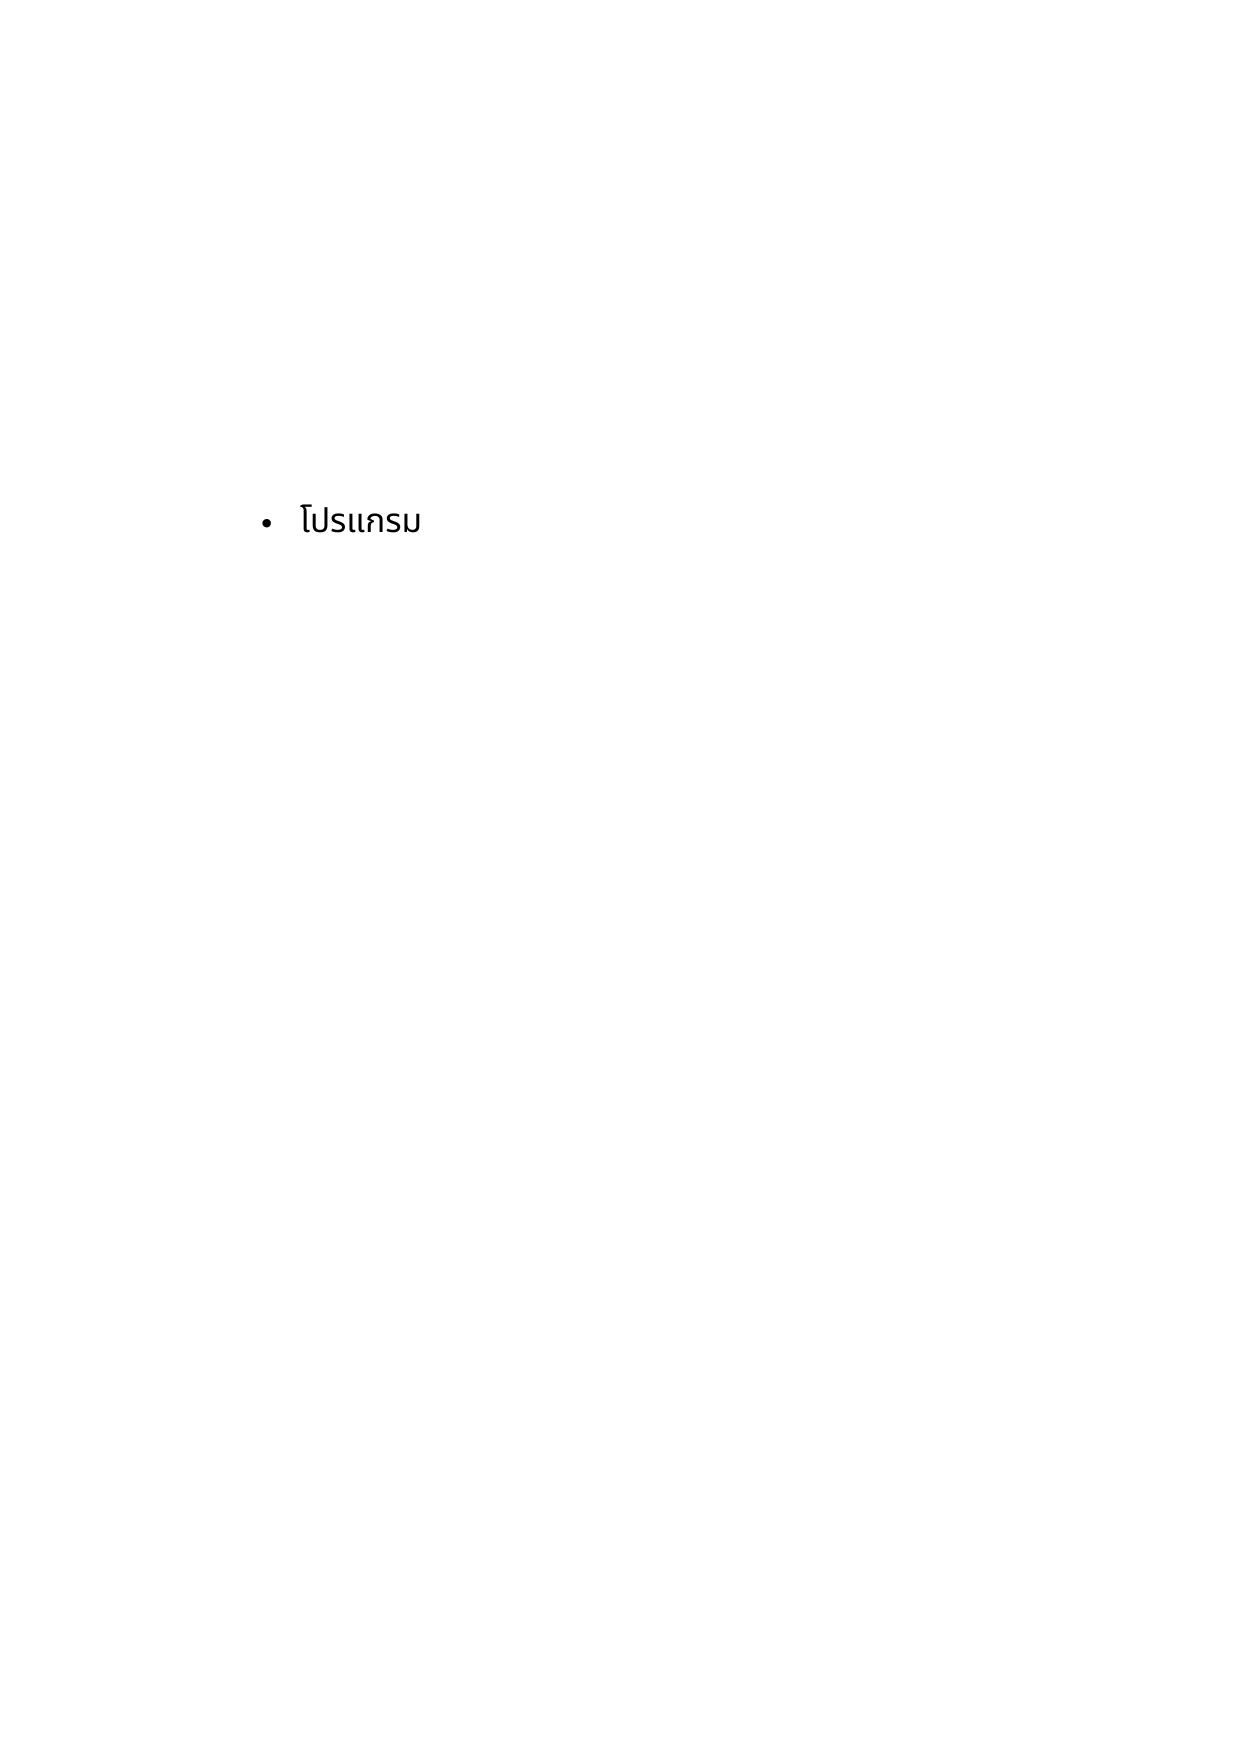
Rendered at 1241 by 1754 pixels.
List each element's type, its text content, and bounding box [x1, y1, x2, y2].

list โปรแกรม [262, 497, 1090, 548]
